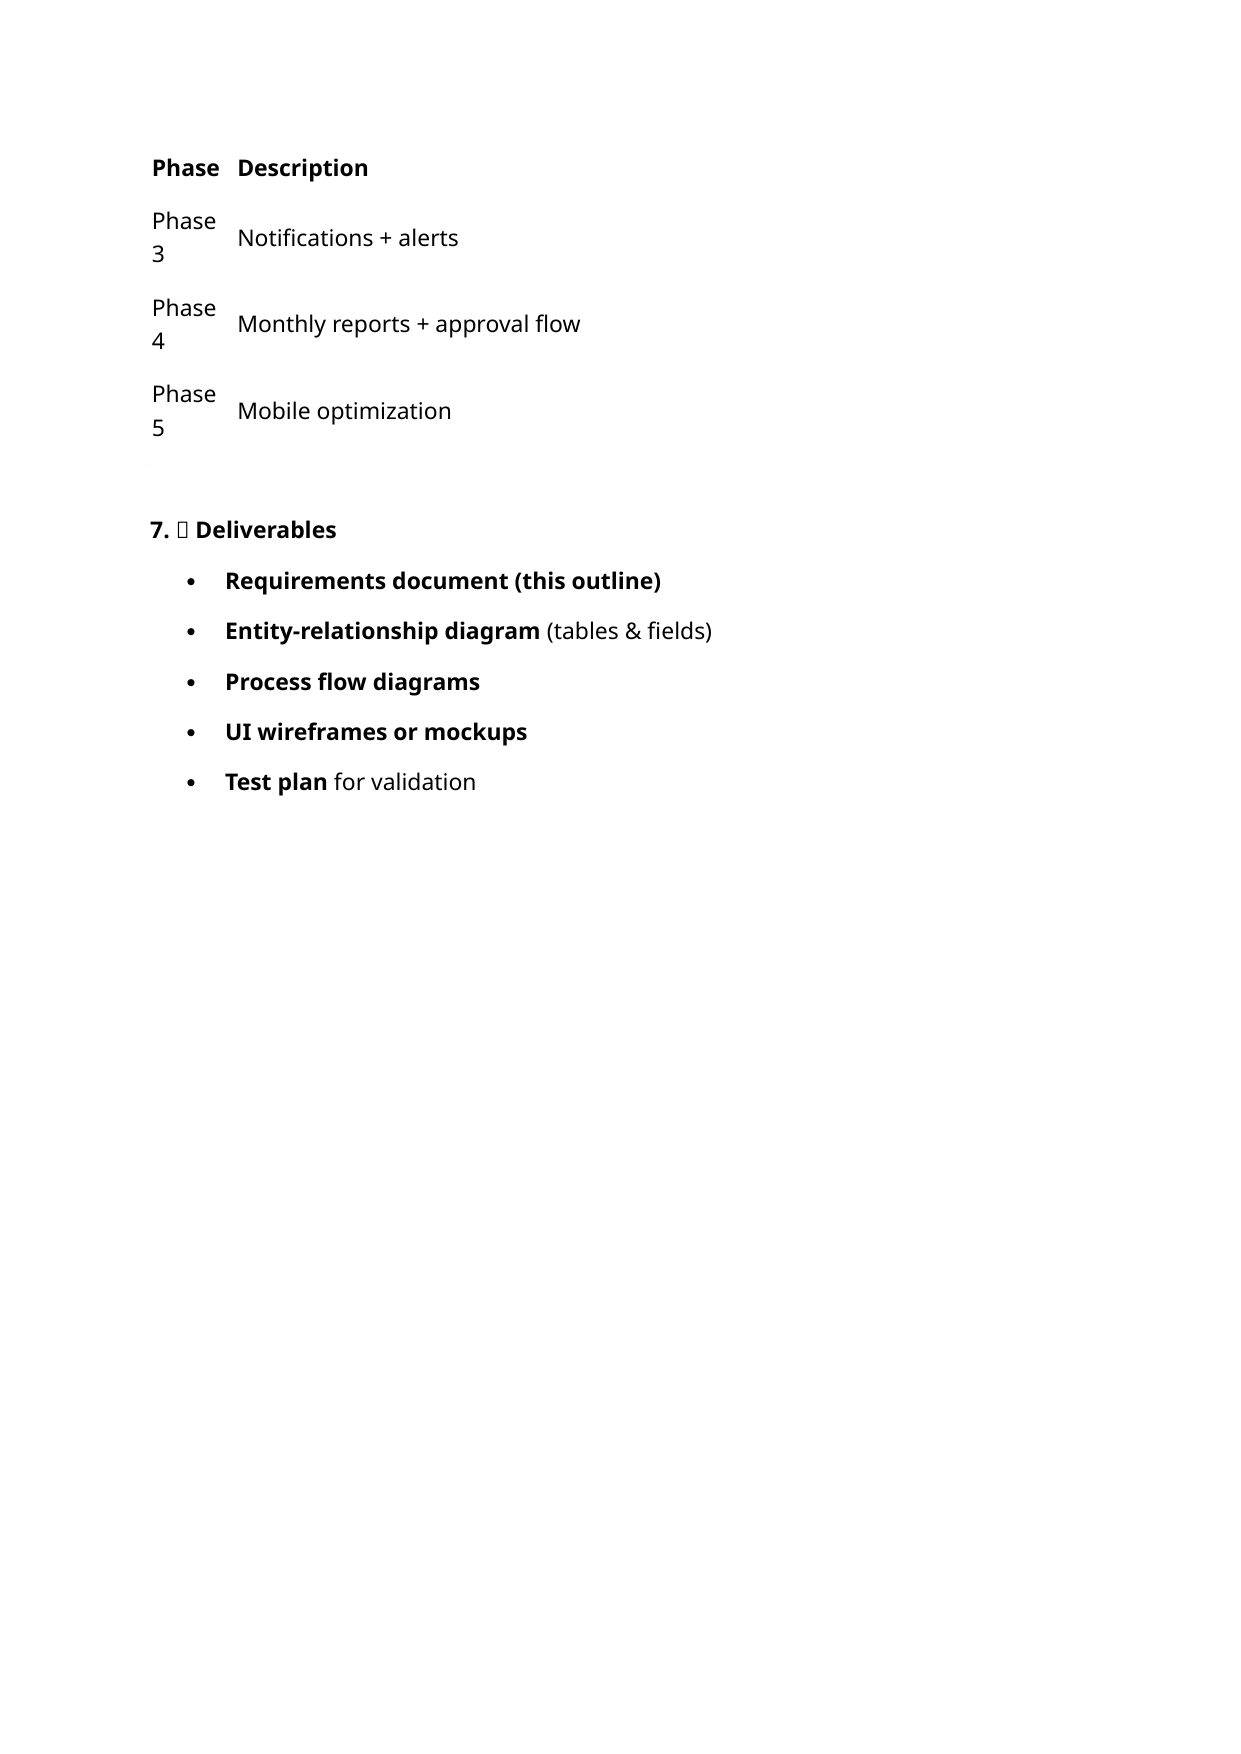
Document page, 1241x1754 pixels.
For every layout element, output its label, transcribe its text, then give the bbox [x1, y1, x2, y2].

table_cell Monthly reports + approval flow [236, 290, 675, 377]
list Entity-relationship diagram (tables & fields) [187, 615, 1090, 646]
text 7. 📄 Deliverables [150, 514, 1090, 545]
list Requirements document (this outline) [187, 564, 1090, 596]
table_cell Notifications + alerts [236, 203, 675, 290]
list UI wireframes or mockups [187, 716, 1090, 747]
table_header Description [236, 150, 675, 203]
table_header Phase [150, 150, 236, 203]
table_cell Mobile optimization [236, 377, 675, 464]
list Process flow diagrams [187, 665, 1090, 697]
list Test plan for validation [187, 766, 1090, 797]
table_cell Phase 5 [150, 377, 236, 464]
table_cell Phase 4 [150, 290, 236, 377]
table_cell Phase 3 [150, 203, 236, 290]
